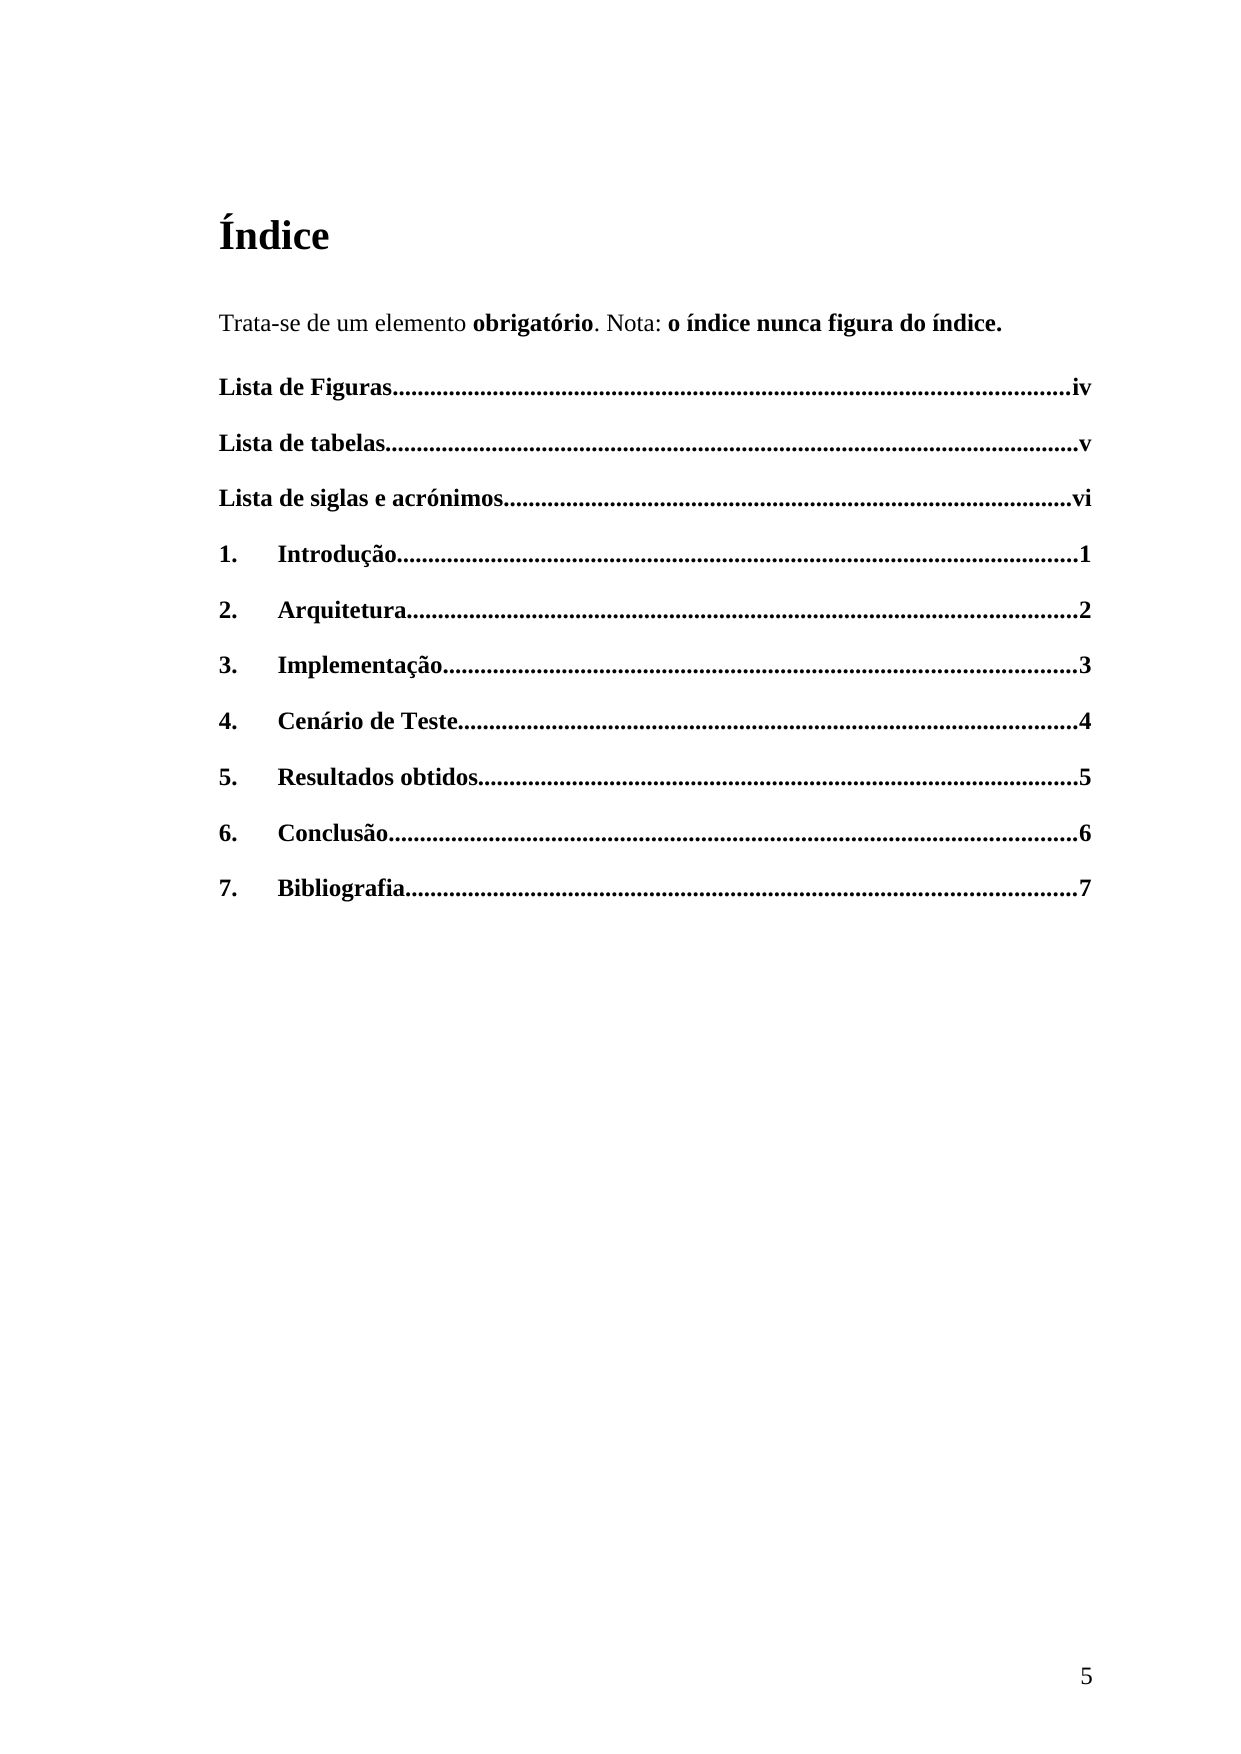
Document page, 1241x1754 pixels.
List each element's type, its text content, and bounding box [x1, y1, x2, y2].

text 4. Cenário de Teste 4 [177, 706, 1092, 735]
text 2. Arquitetura 2 [177, 595, 1092, 623]
text 7. Bibliografia 7 [177, 873, 1092, 902]
text Trata-se de um elemento obrigatório. Nota: o índice nunca figura do índice. [177, 308, 1092, 337]
text Índice [177, 210, 1092, 258]
text 6. Conclusão 6 [177, 818, 1092, 846]
text Lista de tabelas v [177, 428, 1092, 456]
text 5. Resultados obtidos 5 [177, 762, 1092, 791]
text Lista de Figuras iv [177, 372, 1092, 401]
text Lista de siglas e acrónimos vi [177, 483, 1092, 512]
text 1. Introdução 1 [177, 539, 1092, 568]
text 3. Implementação 3 [177, 650, 1092, 679]
